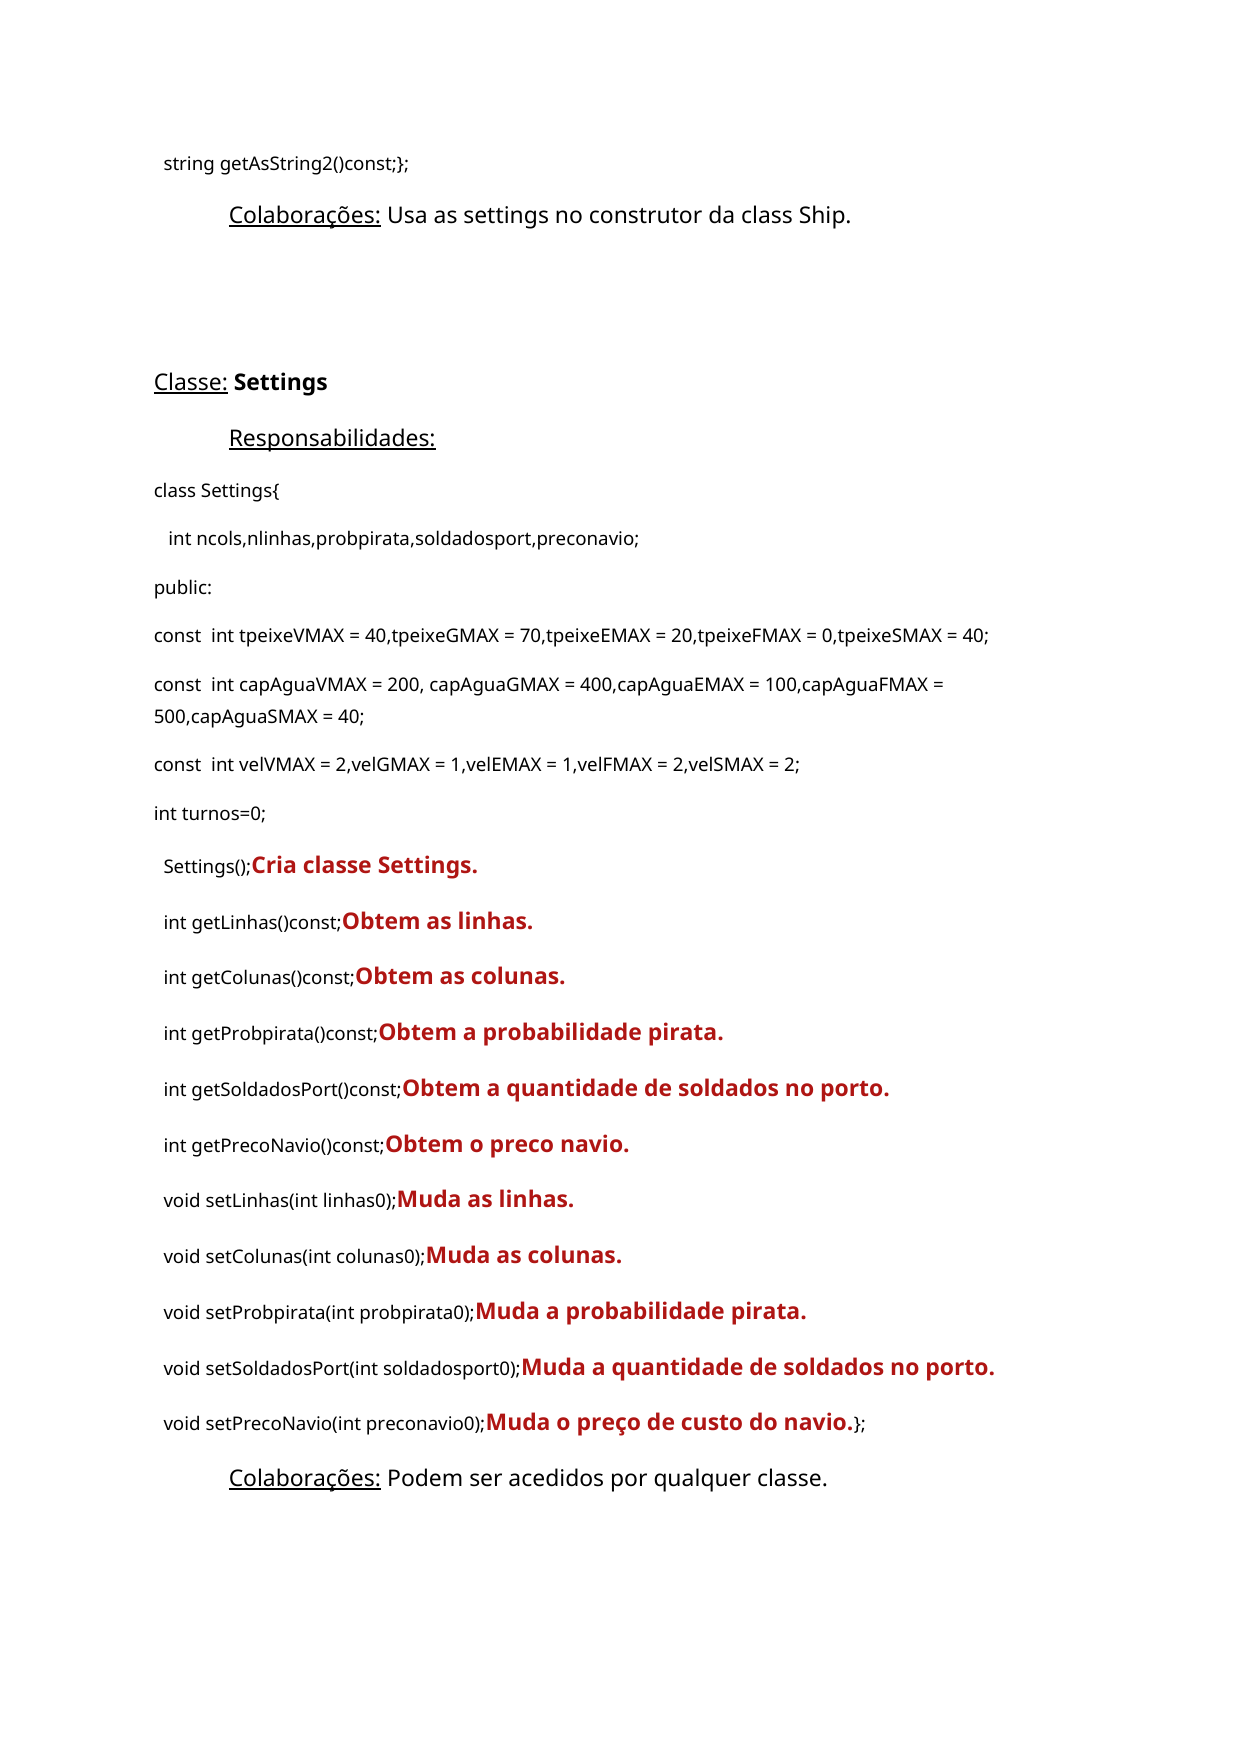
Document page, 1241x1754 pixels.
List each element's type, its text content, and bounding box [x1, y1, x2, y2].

text const int velVMAX = 2,velGMAX = 1,velEMAX = 1,velFMAX = 2,velSMAX = 2; [153, 752, 1081, 777]
text int getSoldadosPort()const;Obtem a quantidade de soldados no porto. [153, 1072, 1081, 1103]
text int getProbpirata()const;Obtem a probabilidade pirata. [153, 1016, 1081, 1047]
text Classe: Settings [153, 366, 1081, 397]
text int turnos=0; [153, 800, 1081, 826]
text Responsabilidades: [153, 421, 1081, 453]
text void setSoldadosPort(int soldadosport0);Muda a quantidade de soldados no porto. [153, 1350, 1081, 1382]
text Colaborações: Podem ser acedidos por qualquer classe. [153, 1462, 1081, 1493]
text Colaborações: Usa as settings no construtor da class Ship. [153, 198, 1081, 230]
text public: [153, 574, 1081, 600]
text void setPrecoNavio(int preconavio0);Muda o preço de custo do navio.}; [153, 1406, 1081, 1437]
text string getAsString2()const;}; [153, 150, 1081, 176]
text void setProbpirata(int probpirata0);Muda a probabilidade pirata. [153, 1295, 1081, 1326]
text class Settings{ [153, 477, 1081, 503]
text const int capAguaVMAX = 200, capAguaGMAX = 400,capAguaEMAX = 100,capAguaFMAX = 500,capAguaSMAX = 40; [153, 671, 1081, 729]
text int getColunas()const;Obtem as colunas. [153, 960, 1081, 992]
text const int tpeixeVMAX = 40,tpeixeGMAX = 70,tpeixeEMAX = 20,tpeixeFMAX = 0,tpeixeSMAX = 40; [153, 623, 1081, 648]
text int ncols,nlinhas,probpirata,soldadosport,preconavio; [153, 526, 1081, 551]
text int getLinhas()const;Obtem as linhas. [153, 904, 1081, 936]
text void setLinhas(int linhas0);Muda as linhas. [153, 1183, 1081, 1214]
text void setColunas(int colunas0);Muda as colunas. [153, 1239, 1081, 1270]
text Settings();Cria classe Settings. [153, 849, 1081, 880]
text int getPrecoNavio()const;Obtem o preco navio. [153, 1127, 1081, 1159]
